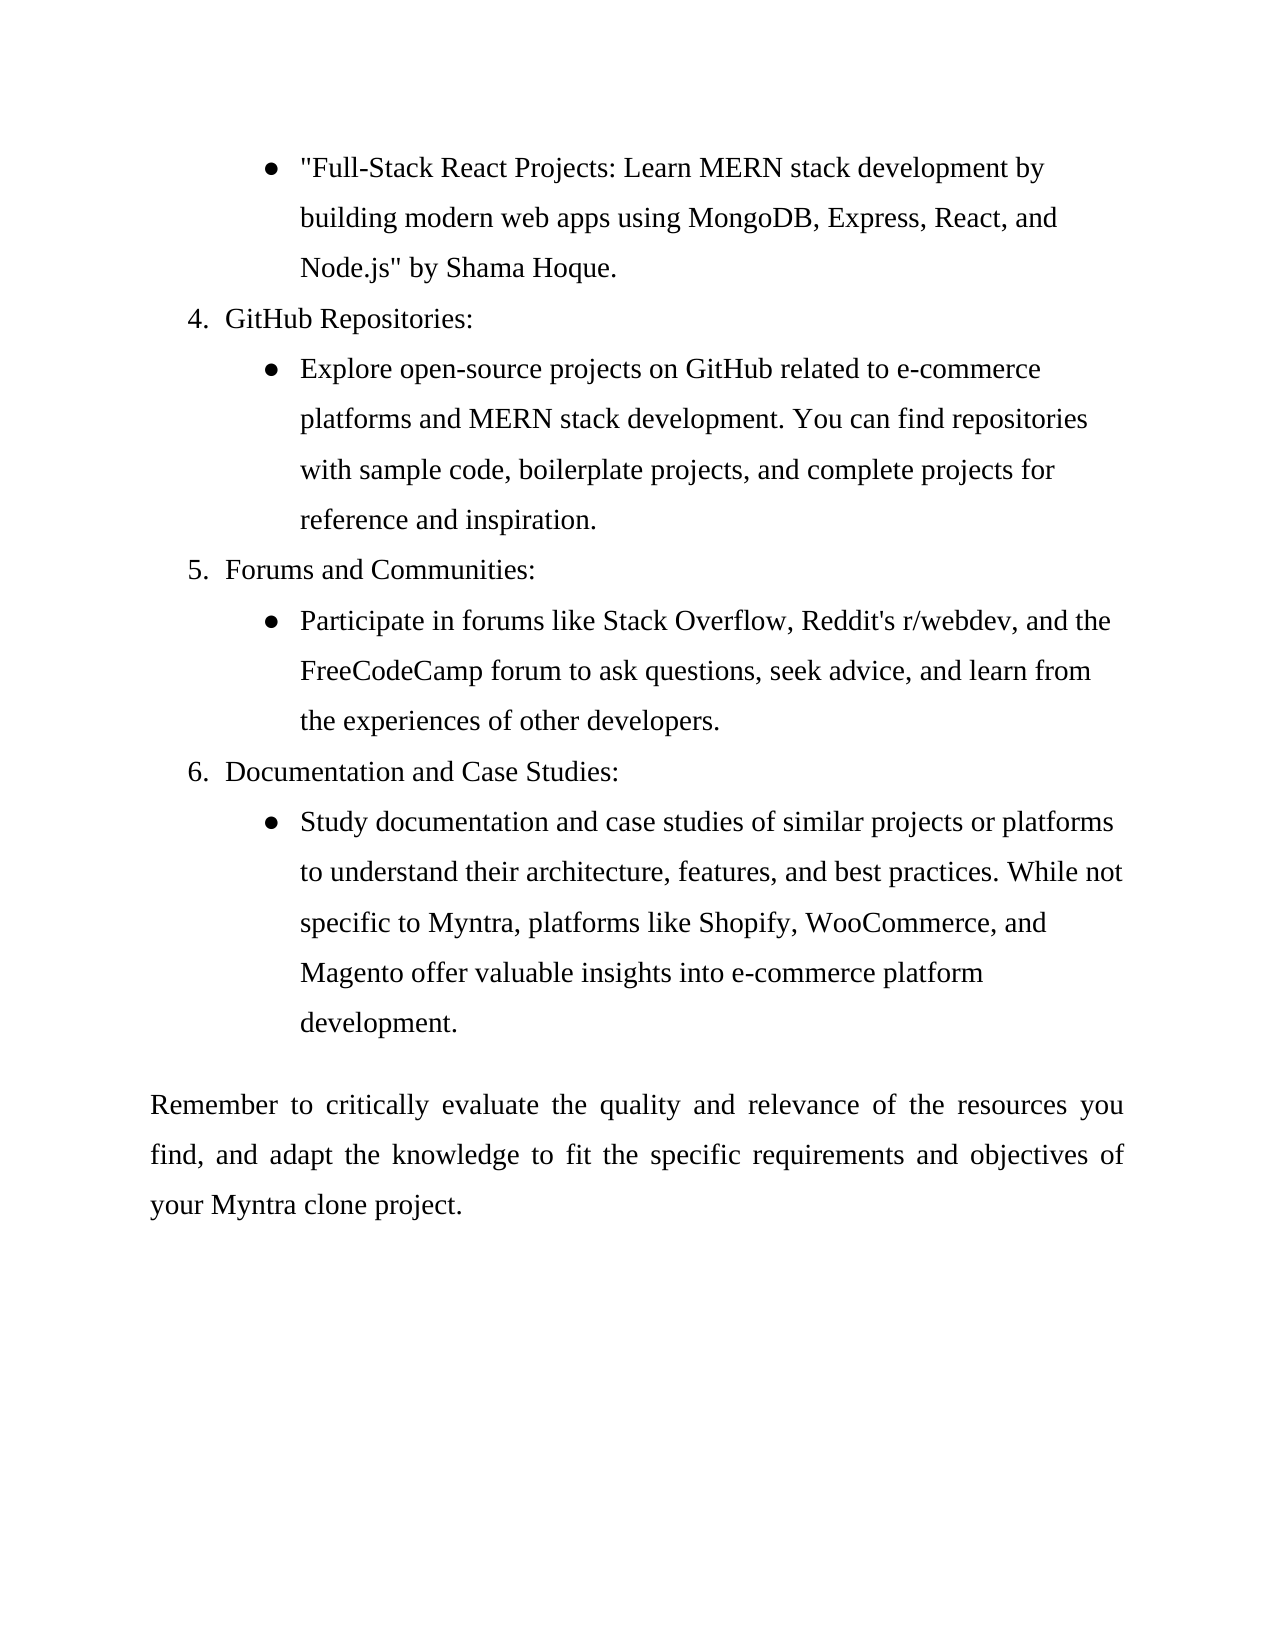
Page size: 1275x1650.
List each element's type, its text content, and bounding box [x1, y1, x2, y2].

list Forums and Communities: [187, 552, 1125, 586]
list GitHub Repositories: [187, 301, 1125, 334]
list Documentation and Case Studies: [187, 754, 1125, 787]
list Study documentation and case studies of similar projects or platforms to understand their architecture, features, and best practices. While not specific to Myntra, platforms like Shopify, WooCommerce, and Magento offer valuable insights into e-commerce platform development. [262, 804, 1125, 1039]
list Explore open-source projects on GitHub related to e-commerce platforms and MERN stack development. You can find repositories with sample code, boilerplate projects, and complete projects for reference and inspiration. [262, 351, 1125, 536]
list Participate in forums like Stack Overflow, Reddit's r/webdev, and the FreeCodeCamp forum to ask questions, seek advice, and learn from the experiences of other developers. [262, 603, 1125, 737]
list "Full-Stack React Projects: Learn MERN stack development by building modern web apps using MongoDB, Express, React, and Node.js" by Shama Hoque. [262, 150, 1125, 284]
text Remember to critically evaluate the quality and relevance of the resources you find, and adapt the knowledge to fit the specific requirements and objectives of your Myntra clone project. [150, 1087, 1125, 1221]
